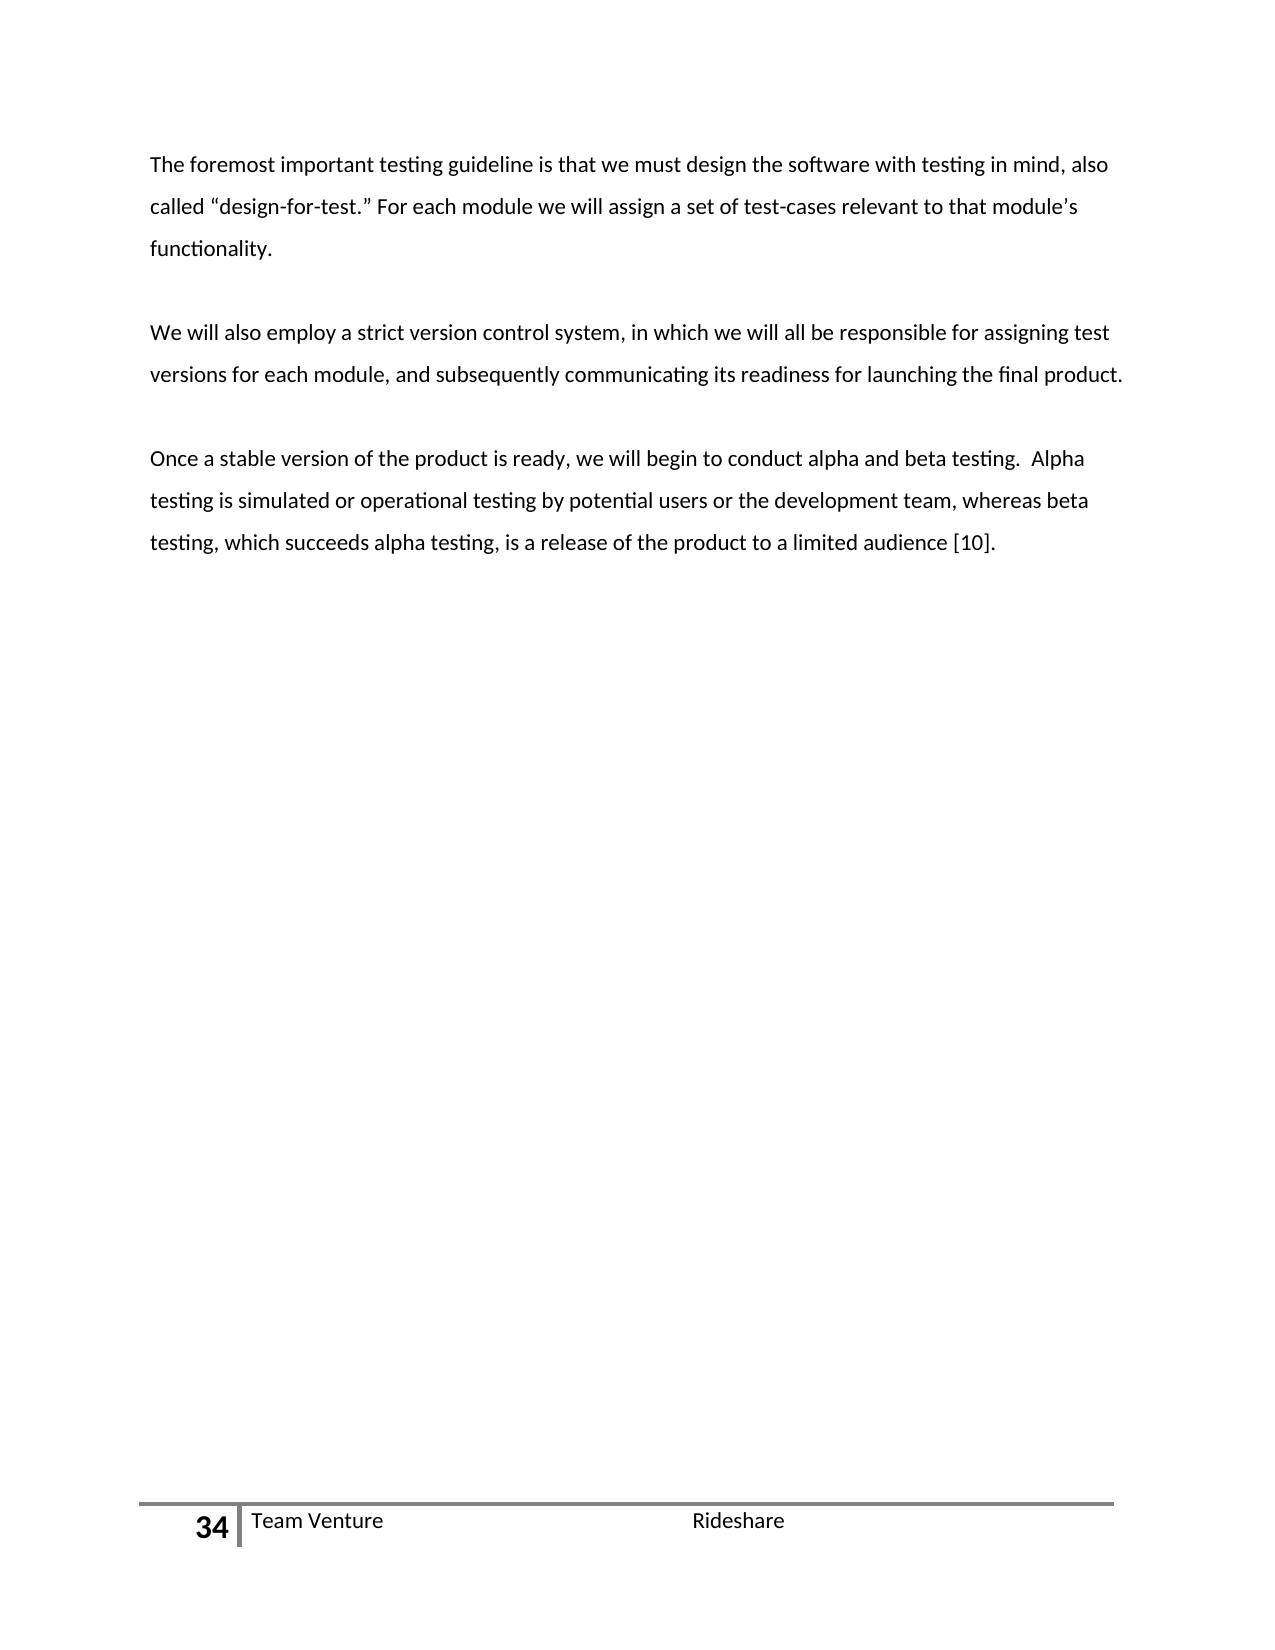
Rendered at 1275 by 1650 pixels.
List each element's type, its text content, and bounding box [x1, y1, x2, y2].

text The foremost important testing guideline is that we must design the software with testing in mind, also called “design-for-test.” For each module we will assign a set of test-cases relevant to that module’s functionality. [150, 150, 1125, 262]
text Once a stable version of the product is ready, we will begin to conduct alpha and beta testing. Alpha testing is simulated or operational testing by potential users or the development team, whereas beta testing, which succeeds alpha testing, is a release of the product to a limited audience [10]. [150, 444, 1125, 556]
text We will also employ a strict version control system, in which we will all be responsible for assigning test versions for each module, and subsequently communicating its readiness for launching the final product. [150, 318, 1125, 388]
